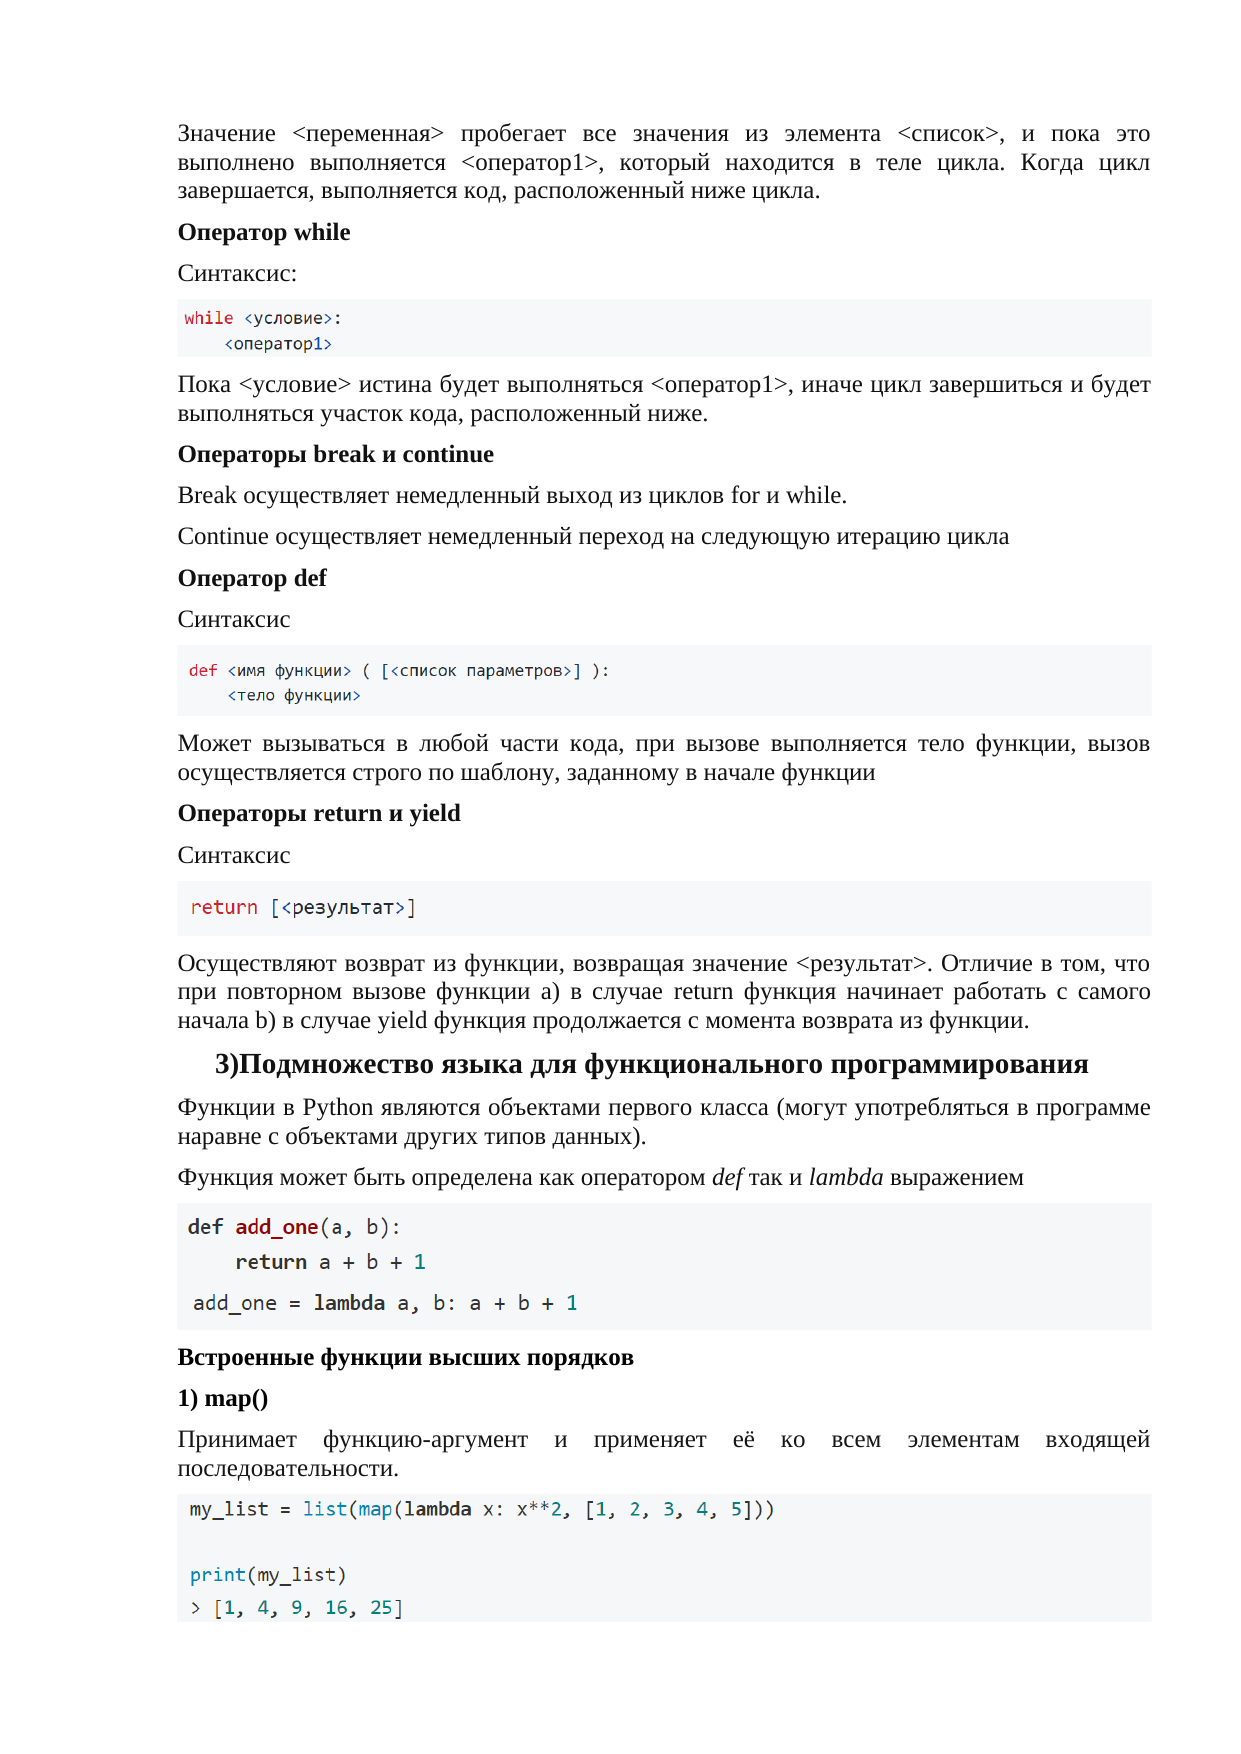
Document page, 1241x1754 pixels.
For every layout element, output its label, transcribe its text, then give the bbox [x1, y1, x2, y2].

picture [177, 1494, 1152, 1622]
text Синтаксис [177, 604, 1152, 633]
text Функции в Python являются объектами первого класса (могут употребляться в программе наравне с объектами других типов данных). [177, 1092, 1152, 1150]
text Пока <условие> истина будет выполняться <оператор1>, иначе цикл завершиться и будет выполняться участок кода, расположенный ниже. [177, 369, 1152, 426]
text Осуществляют возврат из функции, возвращая значение <результат>. Отличие в том, что при повторном вызове функции a) в случае return функция начинает работать с самого начала b) в случае yield функция продолжается с момента возврата из функции. [177, 948, 1152, 1034]
text Continue осуществляет немедленный переход на следующую итерацию цикла [177, 521, 1152, 550]
text Оператор while [177, 217, 1152, 246]
picture [177, 1203, 1152, 1330]
text Break осуществляет немедленный выход из циклов for и while. [177, 480, 1152, 509]
picture [177, 881, 1152, 936]
text Синтаксис: [177, 258, 1152, 287]
text Функция может быть определена как оператором def так и lambda выражением [177, 1162, 1152, 1191]
text Синтаксис [177, 840, 1152, 868]
text Встроенные функции высших порядков [177, 1342, 1152, 1371]
picture [177, 299, 1152, 357]
text Может вызываться в любой части кода, при вызове выполняется тело функции, вызов осуществляется строго по шаблону, заданному в начале функции [177, 728, 1152, 786]
text 3)Подмножество языка для функционального программирования [177, 1046, 1152, 1080]
picture [177, 645, 1152, 716]
text Оператор def [177, 563, 1152, 591]
text Значение <переменная> пробегает все значения из элемента <список>, и пока это выполнено выполняется <оператор1>, который находится в теле цикла. Когда цикл завершается, выполняется код, расположенный ниже цикла. [177, 118, 1152, 204]
text 1) map() [177, 1383, 1152, 1412]
text Принимает функцию-аргумент и применяет её ко всем элементам входящей последовательности. [177, 1424, 1152, 1482]
text Операторы return и yield [177, 798, 1152, 827]
text Операторы break и continue [177, 439, 1152, 468]
